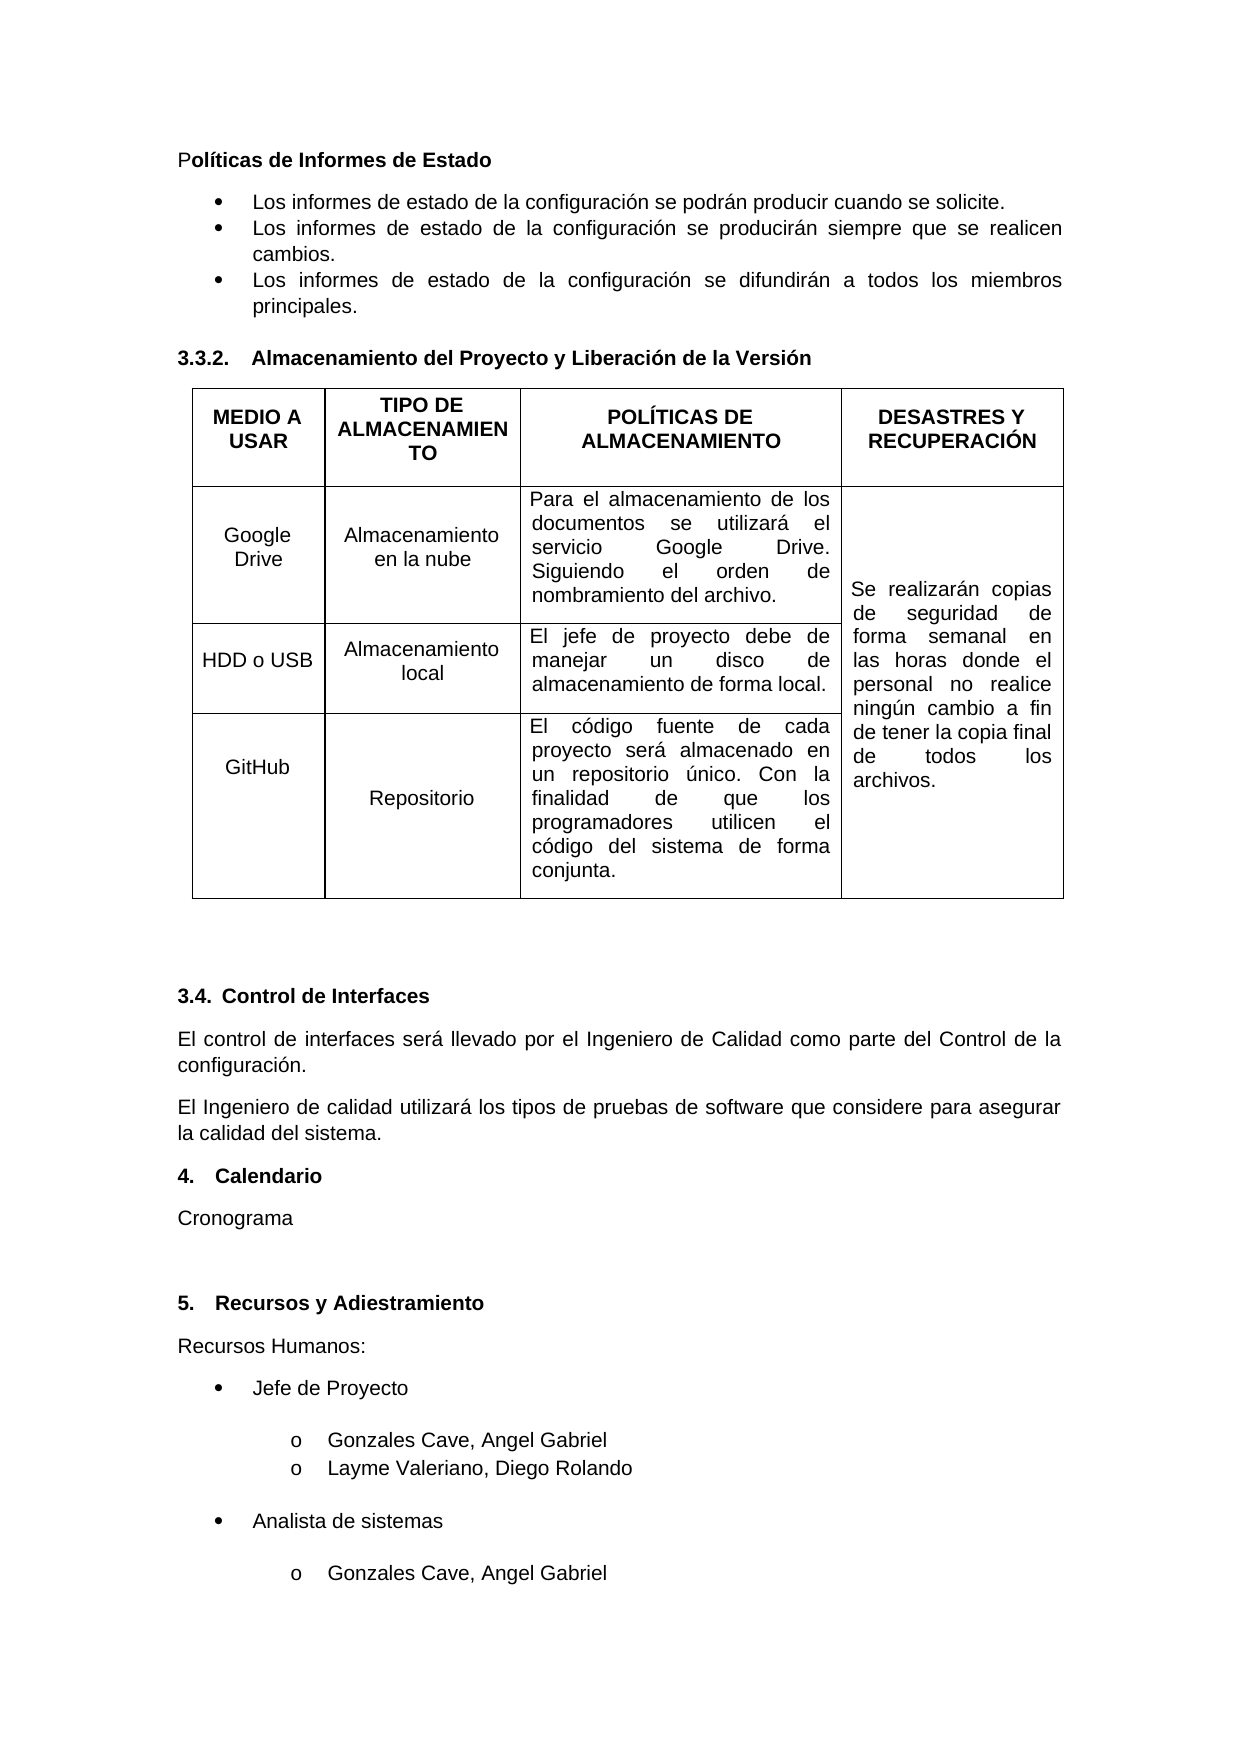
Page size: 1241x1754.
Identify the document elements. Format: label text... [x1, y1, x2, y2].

table_cell GitHub [193, 714, 324, 898]
table_cell HDD o USB [193, 624, 324, 713]
list Control de Interfaces [177, 984, 1063, 1008]
text Cronograma [177, 1206, 1063, 1230]
list Recursos y Adiestramiento [177, 1291, 1063, 1315]
list Analista de sistemas [215, 1509, 1063, 1533]
text El Ingeniero de calidad utilizará los tipos de pruebas de software que considere para asegurar la calidad del sistema. [177, 1095, 1063, 1145]
list Gonzales Cave, Angel Gabriel [290, 1561, 1063, 1587]
text Recursos Humanos: [177, 1333, 1063, 1357]
list Los informes de estado de la configuración se producirán siempre que se realicen cambios. [215, 216, 1063, 266]
list Gonzales Cave, Angel Gabriel [290, 1428, 1063, 1454]
table_cell Para el almacenamiento de los documentos se utilizará el servicio Google Drive. Siguiendo el orden de nombramiento del archivo. [521, 487, 841, 623]
table_header DESASTRES Y RECUPERACIÓN [842, 389, 1063, 486]
table_cell Almacenamiento en la nube [326, 487, 520, 623]
table_cell El código fuente de cada proyecto será almacenado en un repositorio único. Con la finalidad de que los programadores utilicen el código del sistema de forma conjunta. [521, 714, 841, 898]
text Políticas de Informes de Estado [177, 148, 1063, 172]
table_header POLÍTICAS DE ALMACENAMIENTO [521, 389, 841, 486]
list Jefe de Proyecto [215, 1376, 1063, 1400]
table_cell El jefe de proyecto debe de manejar un disco de almacenamiento de forma local. [521, 624, 841, 713]
table_cell Almacenamiento local [326, 624, 520, 713]
list Calendario [177, 1163, 1063, 1187]
table_header TIPO DE ALMACENAMIENTO [326, 389, 520, 486]
table_cell Google Drive [193, 487, 324, 623]
table_header MEDIO A USAR [193, 389, 324, 486]
list Almacenamiento del Proyecto y Liberación de la Versión [177, 345, 1063, 369]
list Layme Valeriano, Diego Rolando [290, 1456, 1063, 1481]
table_cell Repositorio [326, 714, 520, 898]
list Los informes de estado de la configuración se difundirán a todos los miembros principales. [215, 268, 1063, 318]
text El control de interfaces será llevado por el Ingeniero de Calidad como parte del Control de la configuración. [177, 1027, 1063, 1077]
table_cell Se realizarán copias de seguridad de forma semanal en las horas donde el personal no realice ningún cambio a fin de tener la copia final de todos los archivos. [842, 487, 1063, 898]
list Los informes de estado de la configuración se podrán producir cuando se solicite. [215, 190, 1063, 214]
